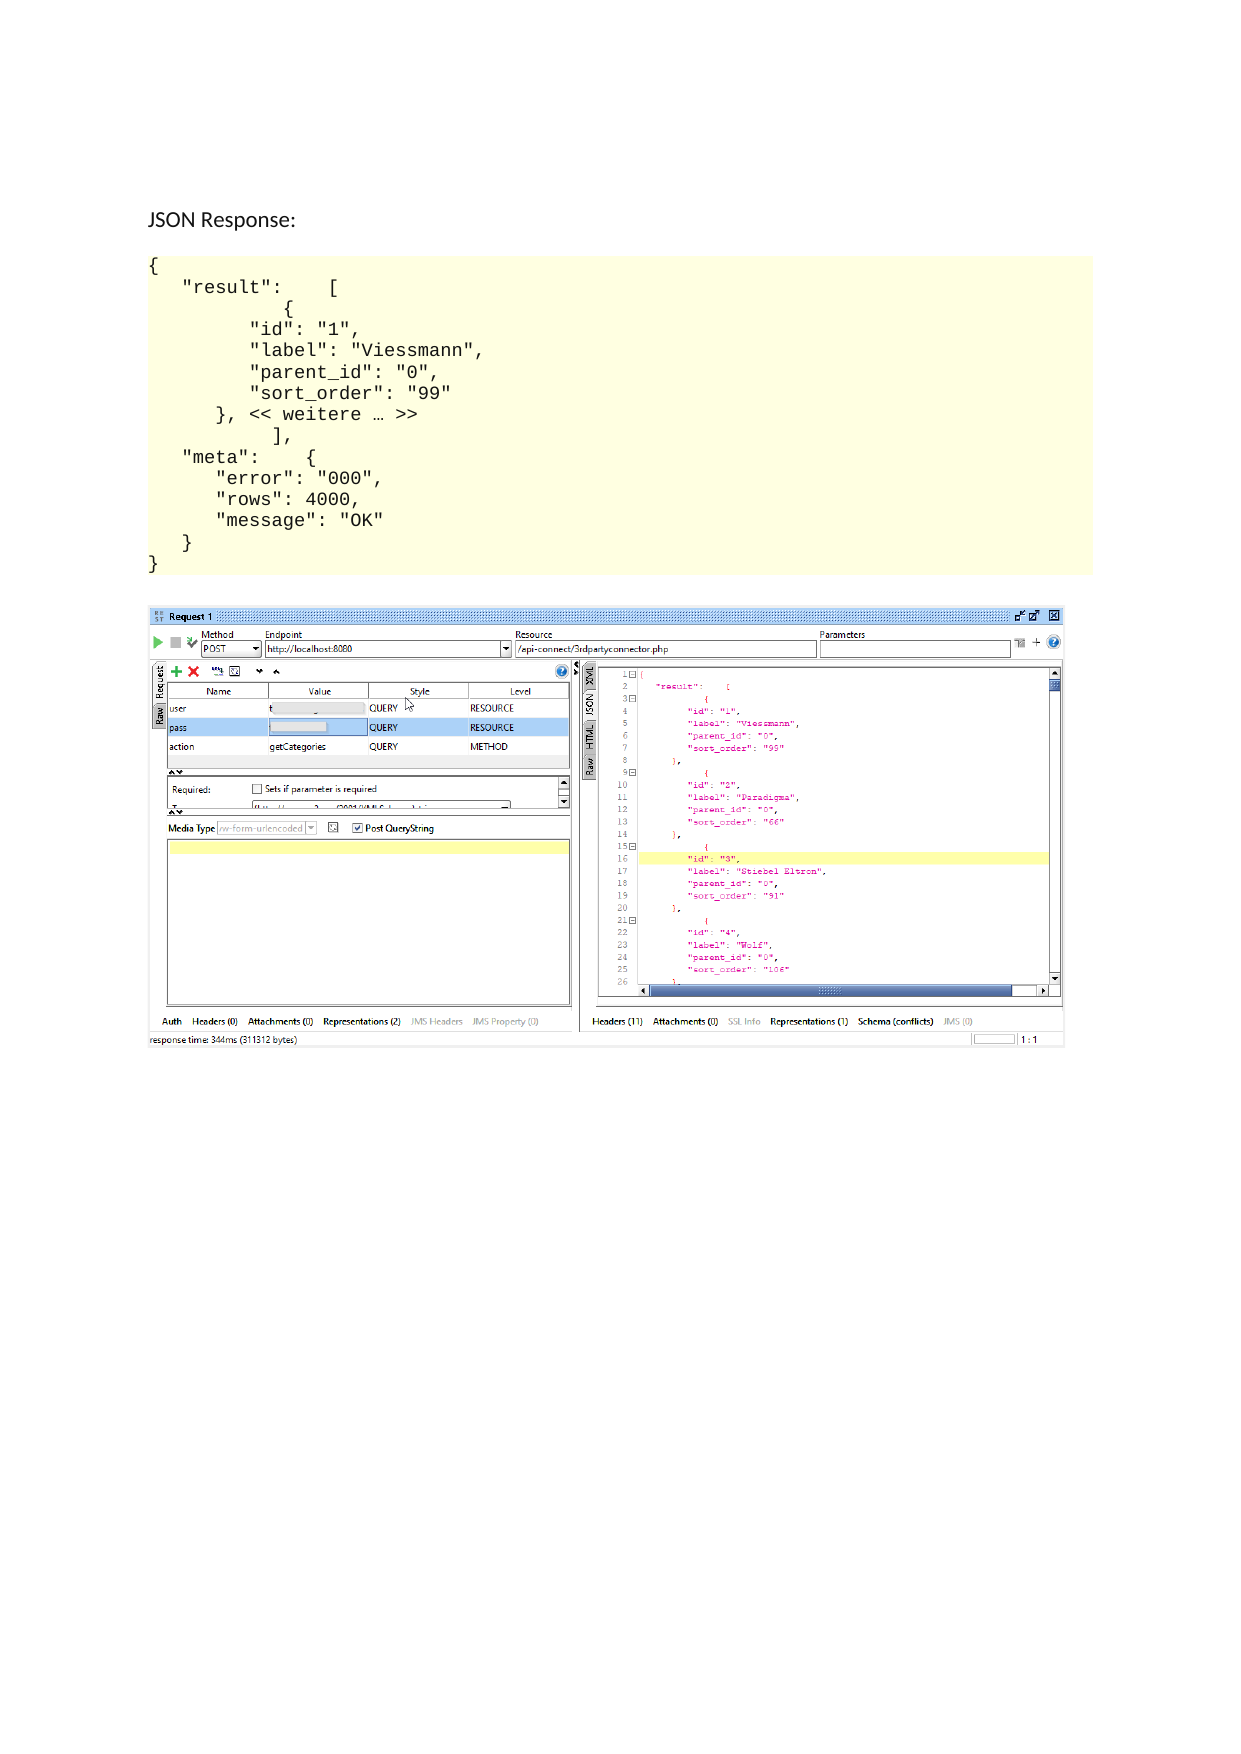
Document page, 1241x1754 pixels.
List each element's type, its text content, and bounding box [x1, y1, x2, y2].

text }, << weitere … >> [148, 405, 1093, 426]
text } [148, 554, 1093, 575]
text "parent_id": "0", [148, 362, 1093, 384]
text } [148, 532, 1093, 554]
text "result": [ [148, 277, 1093, 299]
text "rows": 4000, [148, 490, 1093, 511]
text "sort_order": "99" [148, 384, 1093, 405]
text { [148, 256, 1093, 277]
text JSON Response: [148, 205, 1093, 233]
text { [148, 299, 1093, 320]
text ], [148, 426, 1093, 447]
text "label": "Viessmann", [148, 341, 1093, 362]
picture [147, 605, 1066, 1048]
text "error": "000", [148, 469, 1093, 490]
text "id": "1", [148, 320, 1093, 341]
text "meta": { [148, 447, 1093, 469]
text "message": "OK" [148, 511, 1093, 532]
